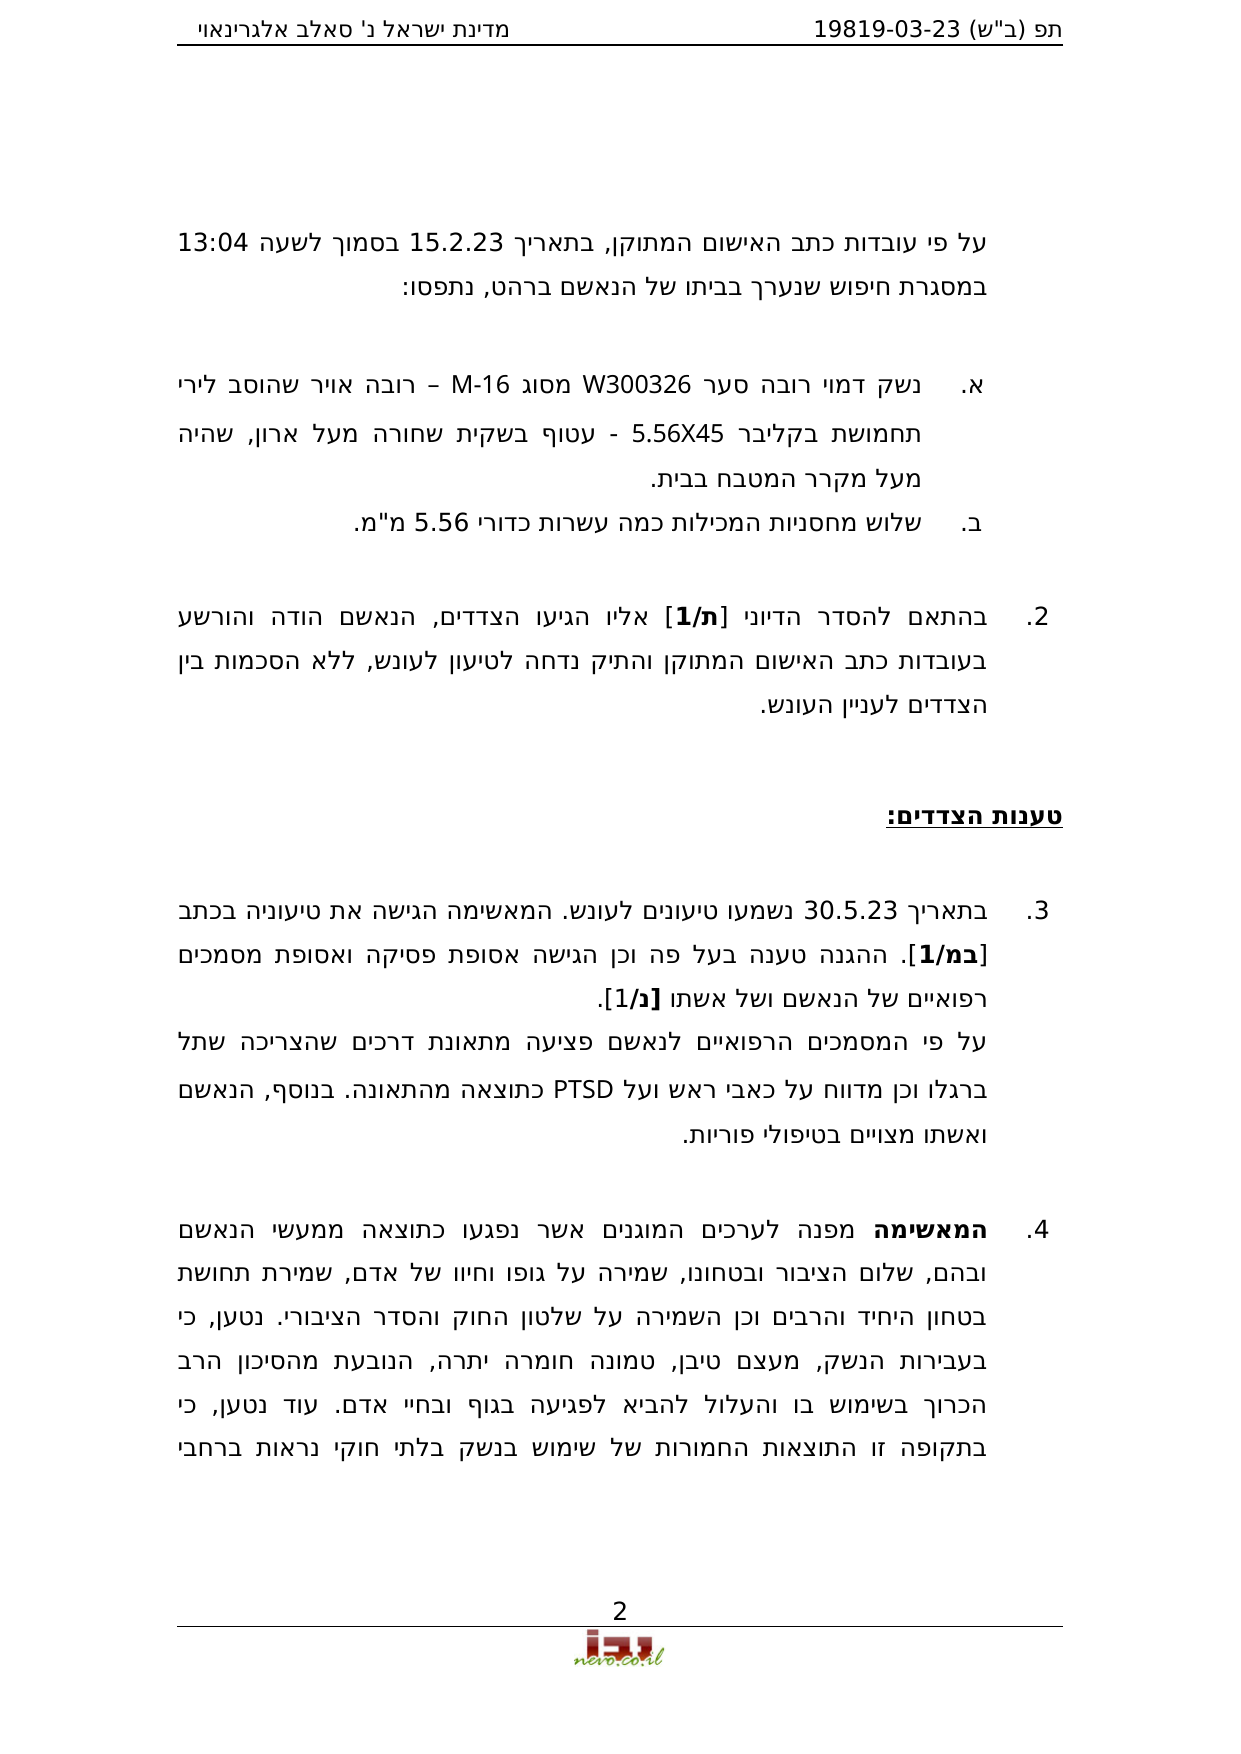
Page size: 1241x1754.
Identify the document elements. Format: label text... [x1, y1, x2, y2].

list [177, 1215, 1026, 1463]
picture [574, 1629, 666, 1667]
list נשק דמוי רובה סער W300326 מסוג M-16 – רובה אויר שהוסב לירי תחמושת בקליבר 5.56X45 - עטוף בשקית שחורה מעל ארון, שהיה מעל מקרר המטבח בבית. [177, 367, 960, 493]
text טענות הצדדים: [177, 802, 1063, 831]
list בהתאם להסדר הדיוני [ת/1] אליו הגיעו הצדדים, הנאשם הודה והורשע בעובדות כתב האישום המתוקן והתיק נדחה לטיעון לעונש, ללא הסכמות בין הצדדים לעניין העונש. [177, 603, 1026, 719]
list על פי עובדות כתב האישום המתוקן, בתאריך 15.2.23 בסמוך לשעה 13:04 במסגרת חיפוש שנערך בביתו של הנאשם ברהט, נתפסו: [177, 228, 988, 301]
list בתאריך 30.5.23 נשמעו טיעונים לעונש. המאשימה הגישה את טיעוניה בכתב [במ/1]. ההגנה טענה בעל פה וכן הגישה אסופת פסיקה ואסופת מסמכים רפואיים של הנאשם ושל אשתו [נ/1]. [177, 896, 1026, 1013]
list שלוש מחסניות המכילות כמה עשרות כדורי 5.56 מ"מ. [177, 508, 960, 537]
list על פי המסמכים הרפואיים לנאשם פציעה מתאונת דרכים שהצריכה שתל ברגלו וכן מדווח על כאבי ראש ועל PTSD כתוצאה מהתאונה. בנוסף, הנאשם ואשתו מצויים בטיפולי פוריות. [177, 1028, 988, 1149]
